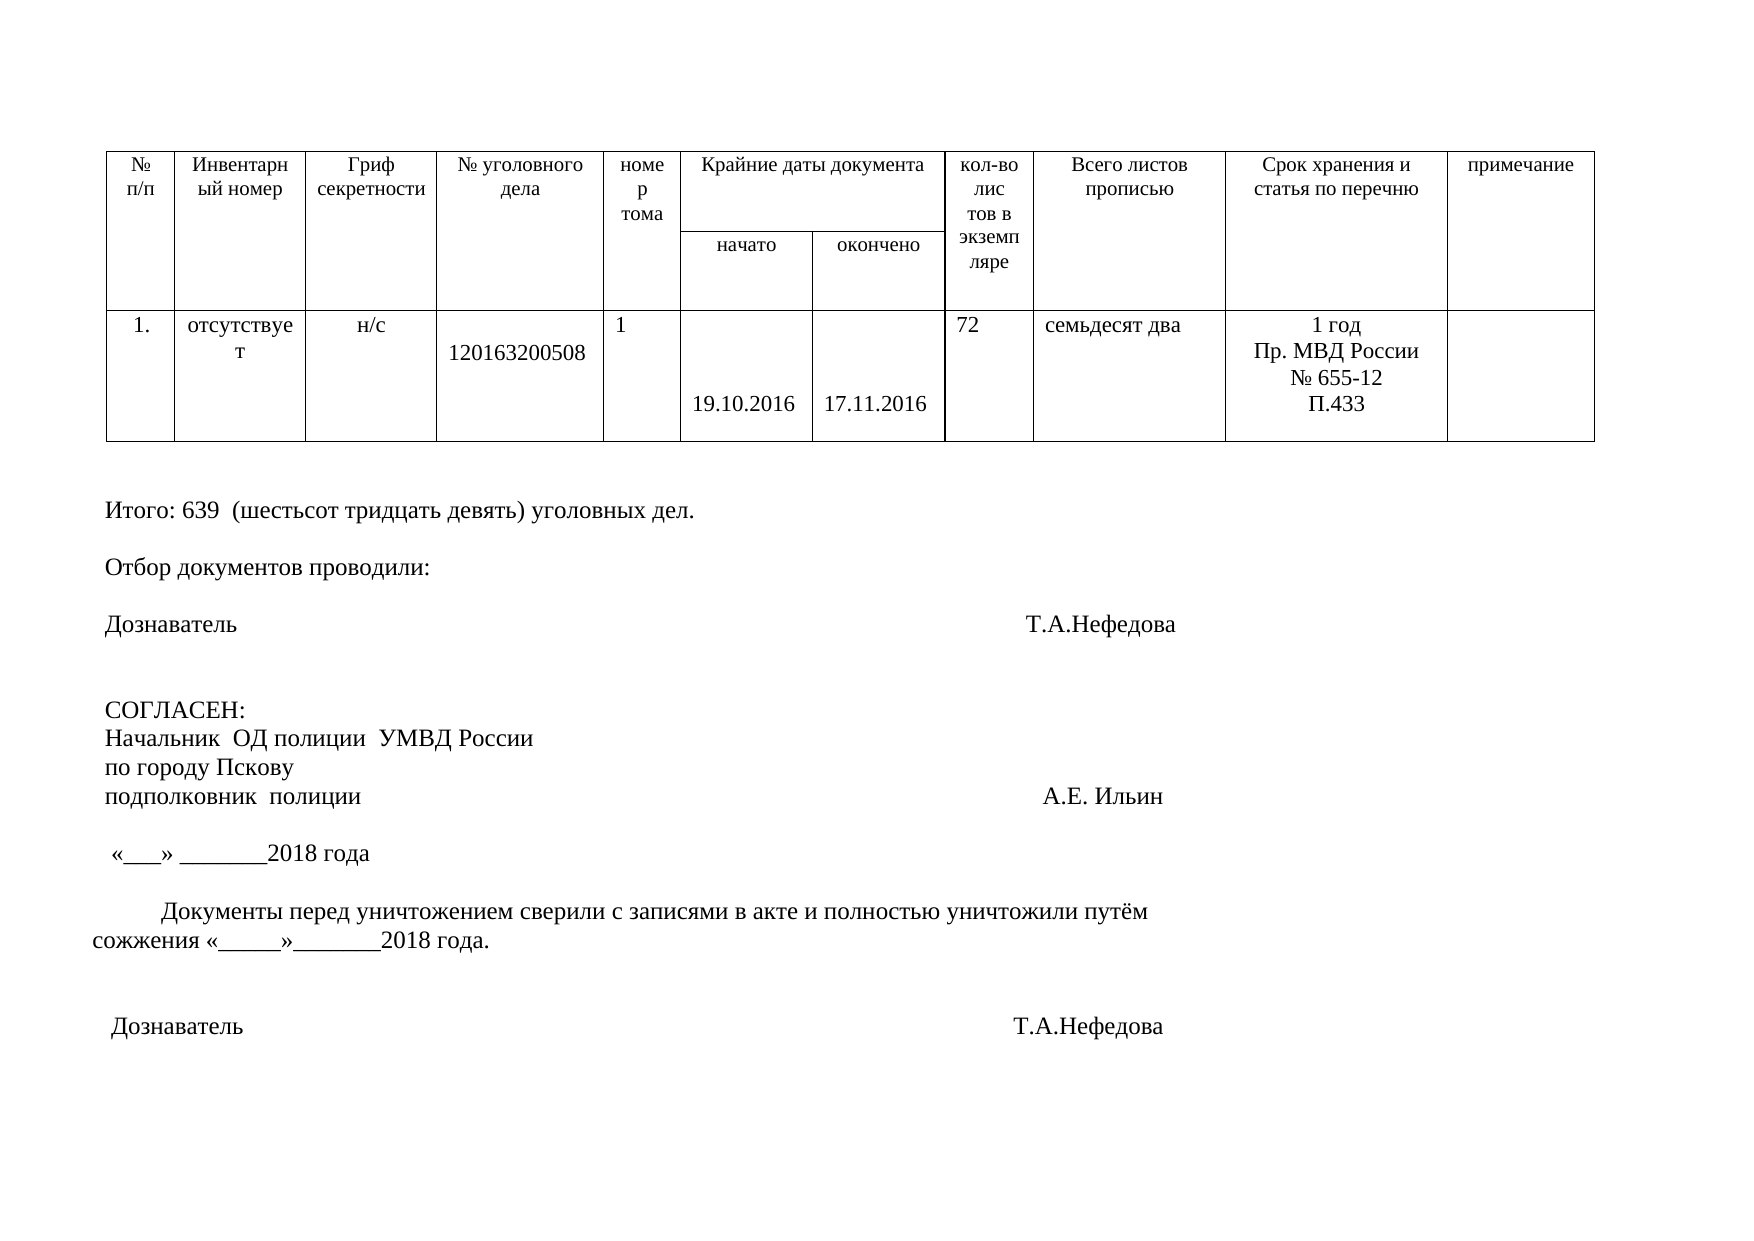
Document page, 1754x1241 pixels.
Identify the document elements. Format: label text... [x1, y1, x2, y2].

table_cell 19.10.2016 [681, 311, 812, 441]
text по городу Пскову [29, 752, 1636, 781]
text Документы перед уничтожением сверили с записями в акте и полностью уничтожили путём [29, 896, 1636, 925]
table_cell н/с [306, 311, 436, 441]
table_header № п/п [107, 152, 174, 310]
table_cell 72 [946, 311, 1033, 441]
text Дознаватель Т.А.Нефедова [29, 1011, 1636, 1040]
table_cell 17.11.2016 [813, 311, 944, 441]
table_cell 1 [604, 311, 680, 441]
table_header Срок хранения и статья по перечню [1226, 152, 1447, 310]
table_cell окончено [813, 232, 944, 310]
text Отбор документов проводили: [29, 552, 1636, 581]
text «___» _______2018 года [29, 838, 1636, 867]
table_cell начато [681, 232, 812, 310]
table_header номер тома [604, 152, 680, 310]
text СОГЛАСЕН: [29, 695, 1636, 723]
table_header примечание [1448, 152, 1594, 310]
table_cell 1 год Пр. МВД России № 655-12 П.433 [1226, 311, 1447, 441]
table_cell [107, 311, 174, 441]
table_cell семьдесят два [1034, 311, 1225, 441]
table_header № уголовного дела [437, 152, 603, 310]
text Итого: 639 (шестьсот тридцать девять) уголовных дел. [29, 495, 1636, 524]
table_header Инвентарный номер [175, 152, 305, 310]
table_header кол-во лис тов в экземпляре [946, 152, 1033, 310]
table_header Гриф секретности [306, 152, 436, 310]
text сожжения «_____»_______2018 года. [29, 925, 1636, 953]
table_cell 120163200508 [437, 311, 603, 441]
text подполковник полиции А.Е. Ильин [29, 781, 1636, 810]
table_header Крайние даты документа [681, 152, 944, 231]
text Дознаватель Т.А.Нефедова [29, 609, 1636, 638]
text Начальник ОД полиции УМВД России [29, 723, 1636, 752]
table_cell отсутствует [175, 311, 305, 441]
table_header Всего листов прописью [1034, 152, 1225, 310]
table_cell [1448, 311, 1594, 441]
